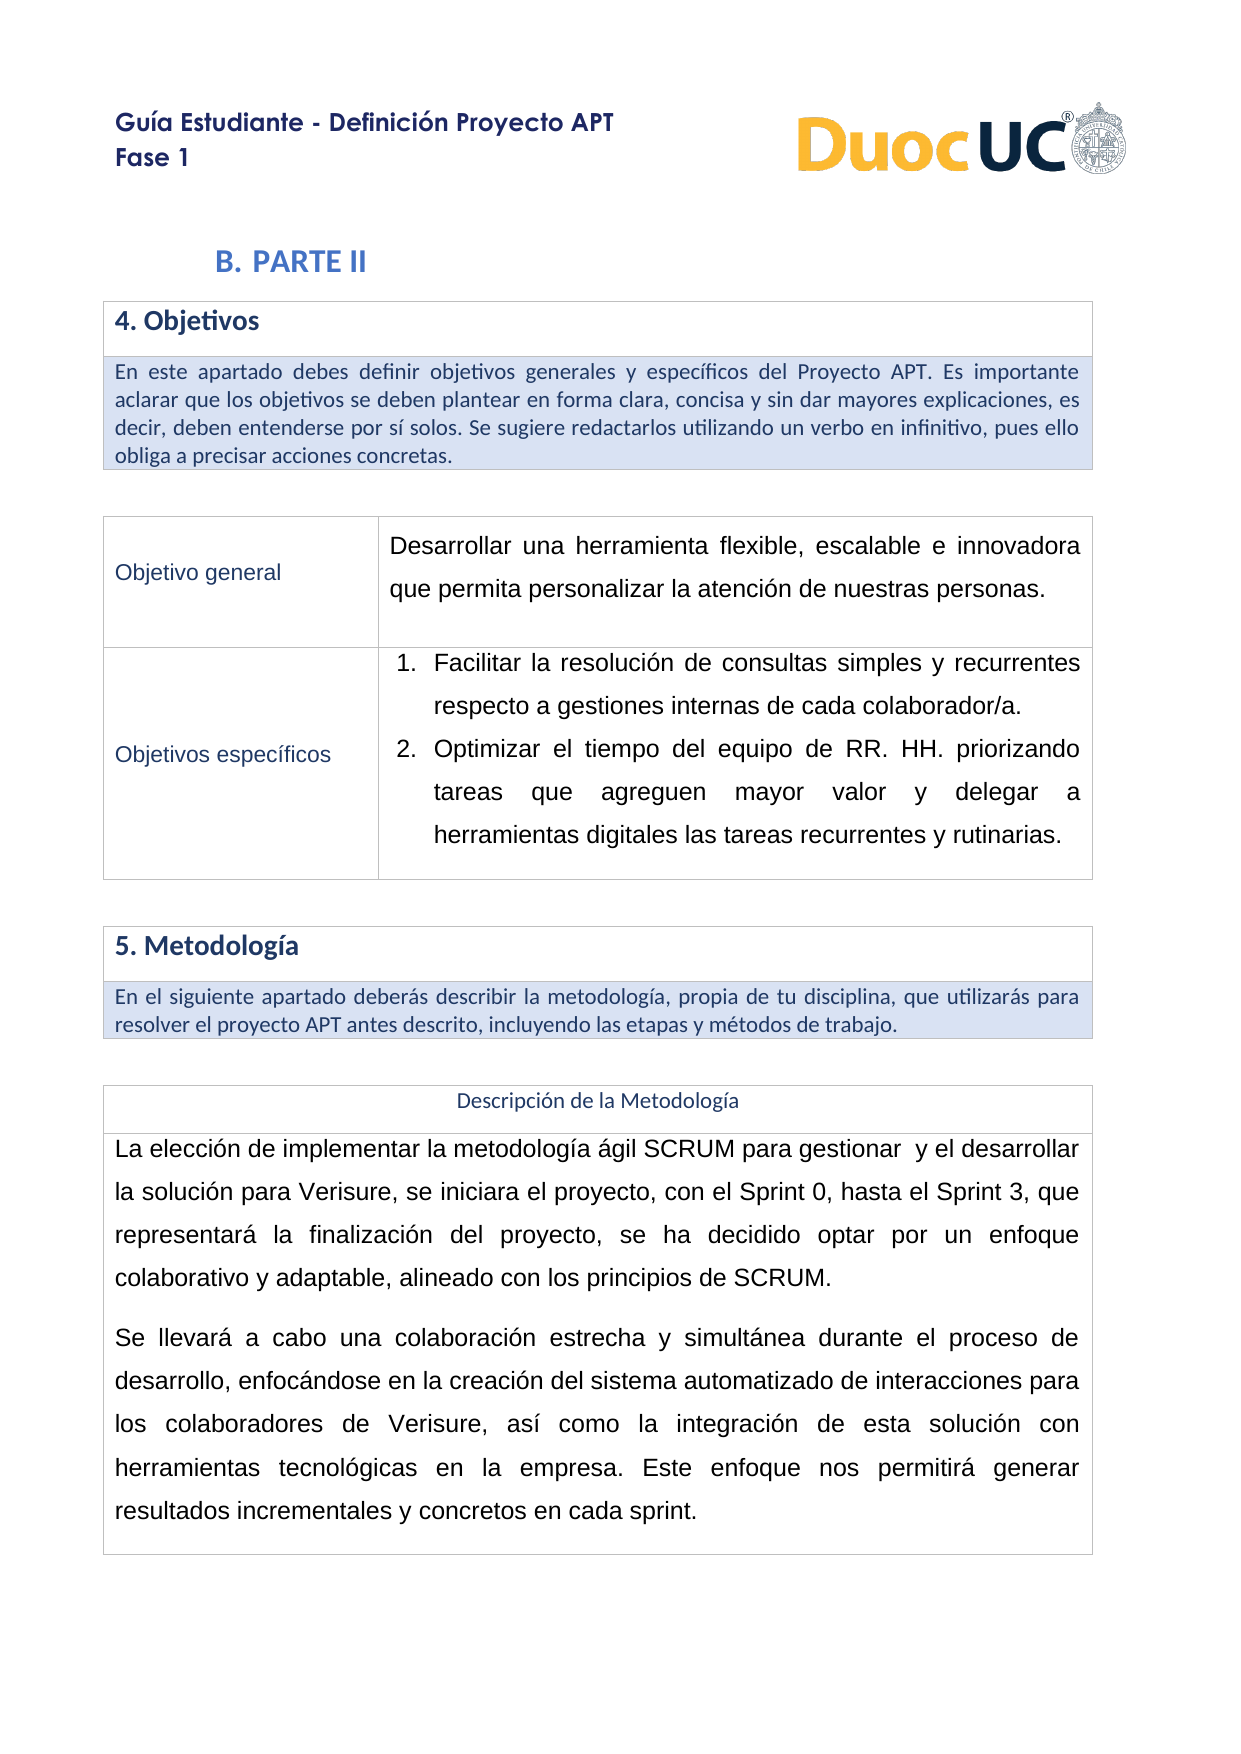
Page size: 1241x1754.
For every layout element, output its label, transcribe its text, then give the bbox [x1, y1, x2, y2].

table_header 5. Metodología [104, 927, 1092, 981]
picture [798, 102, 1126, 174]
table_header Objetivo general [104, 517, 378, 647]
table_header Desarrollar una herramienta flexible, escalable e innovadora que permita personalizar la atención de nuestras personas. [379, 517, 1092, 647]
table_cell Facilitar la resolución de consultas simples y recurrentes respecto a gestiones internas de cada colaborador/a. Optimizar el tiempo del equipo de RR. HH. priorizando tareas que agreguen mayor valor y delegar a herramientas digitales las tareas recurrentes y rutinarias. [379, 648, 1092, 879]
table_header 4. Objetivos [104, 302, 1092, 356]
list PARTE II [215, 240, 1063, 281]
table_cell En este apartado debes definir objetivos generales y específicos del Proyecto APT. Es importante aclarar que los objetivos se deben plantear en forma clara, concisa y sin dar mayores explicaciones, es decir, deben entenderse por sí solos. Se sugiere redactarlos utilizando un verbo en infinitivo, pues ello obliga a precisar acciones concretas. [104, 357, 1092, 469]
table_header Descripción de la Metodología [104, 1086, 1092, 1133]
table_cell En el siguiente apartado deberás describir la metodología, propia de tu disciplina, que utilizarás para resolver el proyecto APT antes descrito, incluyendo las etapas y métodos de trabajo. [104, 982, 1092, 1038]
table_cell Objetivos específicos [104, 648, 378, 879]
